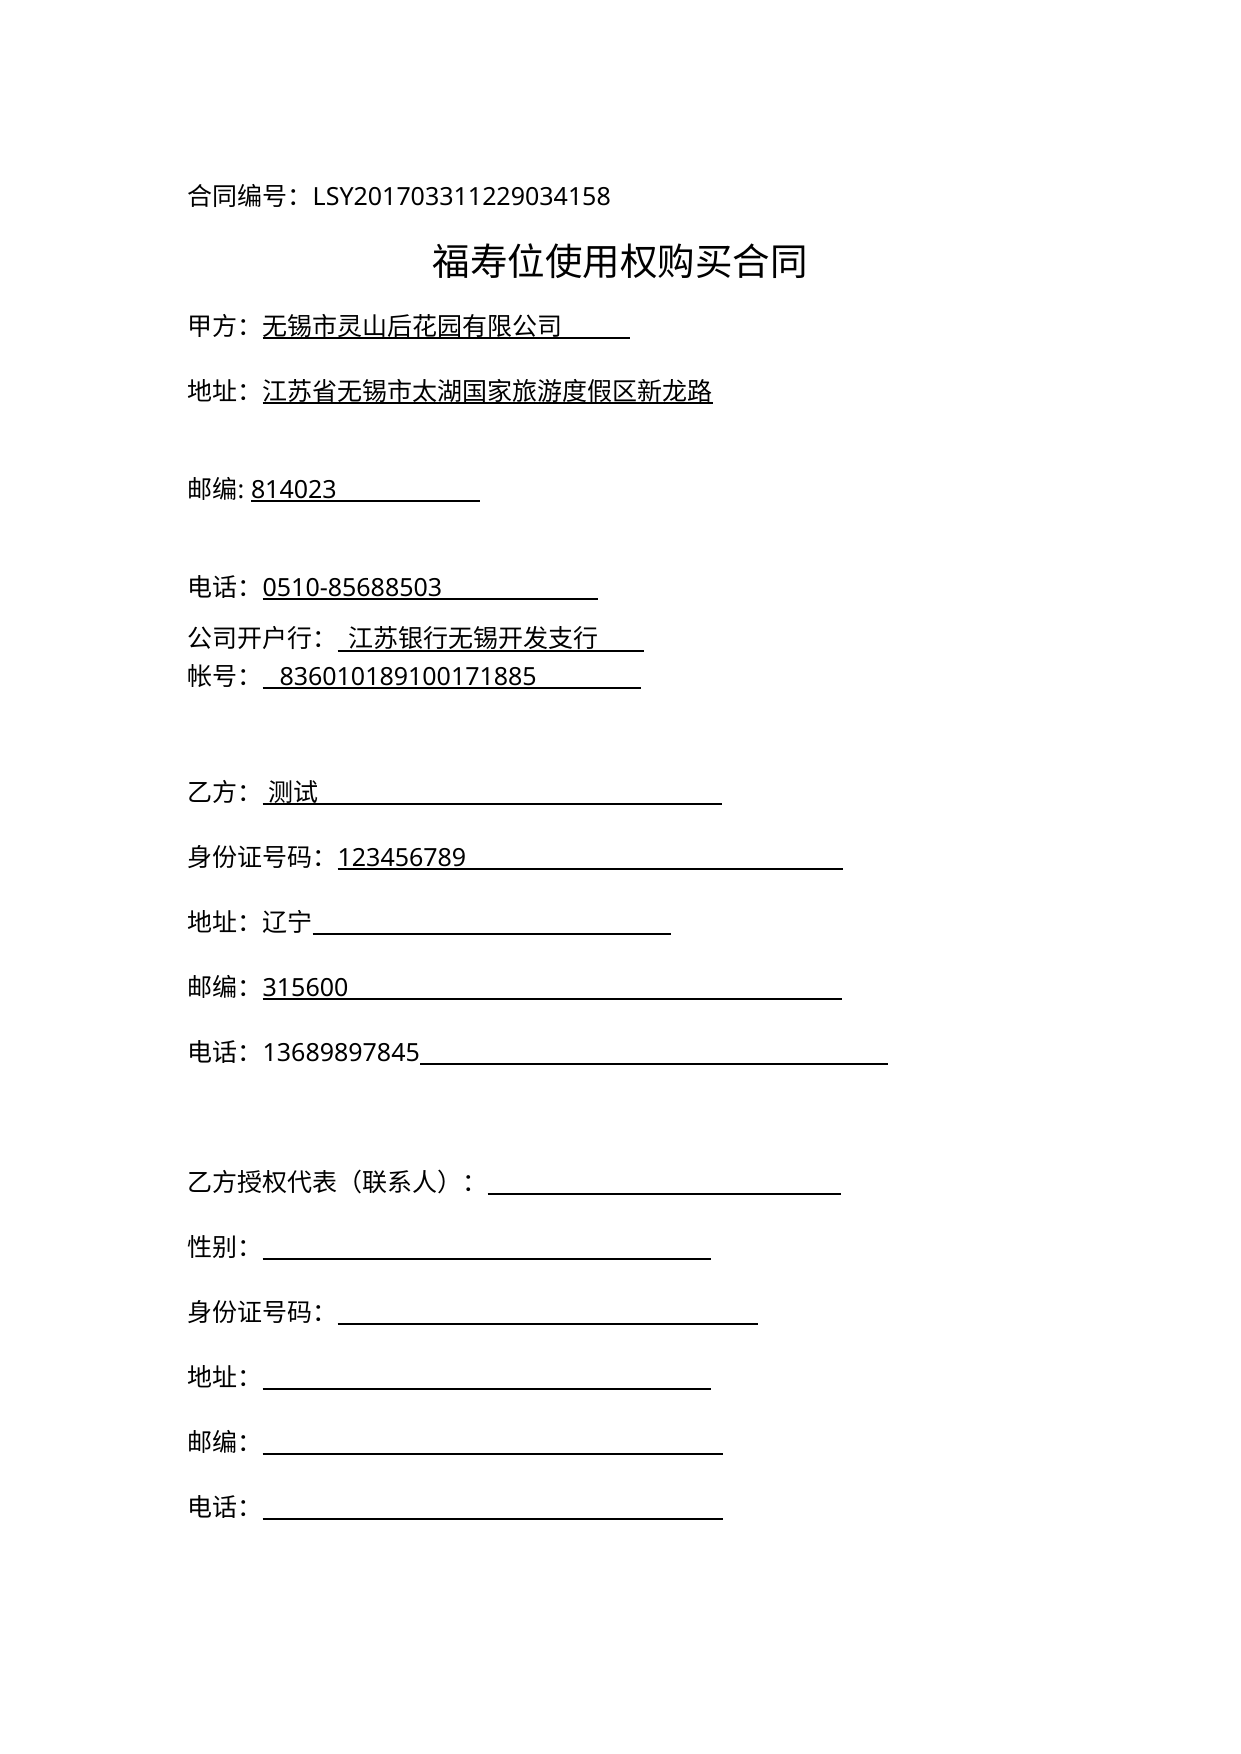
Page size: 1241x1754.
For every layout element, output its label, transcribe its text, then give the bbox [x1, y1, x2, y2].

text 地址：辽宁 [187, 888, 1053, 953]
text 邮编： [187, 1408, 1053, 1473]
text 电话：13689897845 [187, 1018, 1053, 1083]
text 福寿位使用权购买合同 [187, 227, 1053, 292]
text 帐号： 836010189100171885 [187, 655, 1053, 693]
text 身份证号码：123456789 [187, 823, 1053, 888]
text 邮编：315600 [187, 953, 1053, 1018]
text 性别： [187, 1213, 1053, 1278]
text 甲方：无锡市灵山后花园有限公司 [187, 292, 1053, 357]
text 电话：0510-85688503 [187, 553, 1053, 618]
text 地址： [187, 1343, 1053, 1408]
text 邮编: 814023 [187, 455, 1053, 520]
text 电话： [187, 1473, 1053, 1538]
text 乙方授权代表（联系人）： [187, 1148, 1053, 1213]
text 乙方： 测试 [187, 758, 1053, 823]
text 地址：江苏省无锡市太湖国家旅游度假区新龙路 [187, 357, 1053, 422]
text 公司开户行： 江苏银行无锡开发支行 [187, 618, 1053, 655]
text 合同编号：LSY201703311229034158 [187, 162, 1053, 227]
text 身份证号码： [187, 1278, 1053, 1343]
